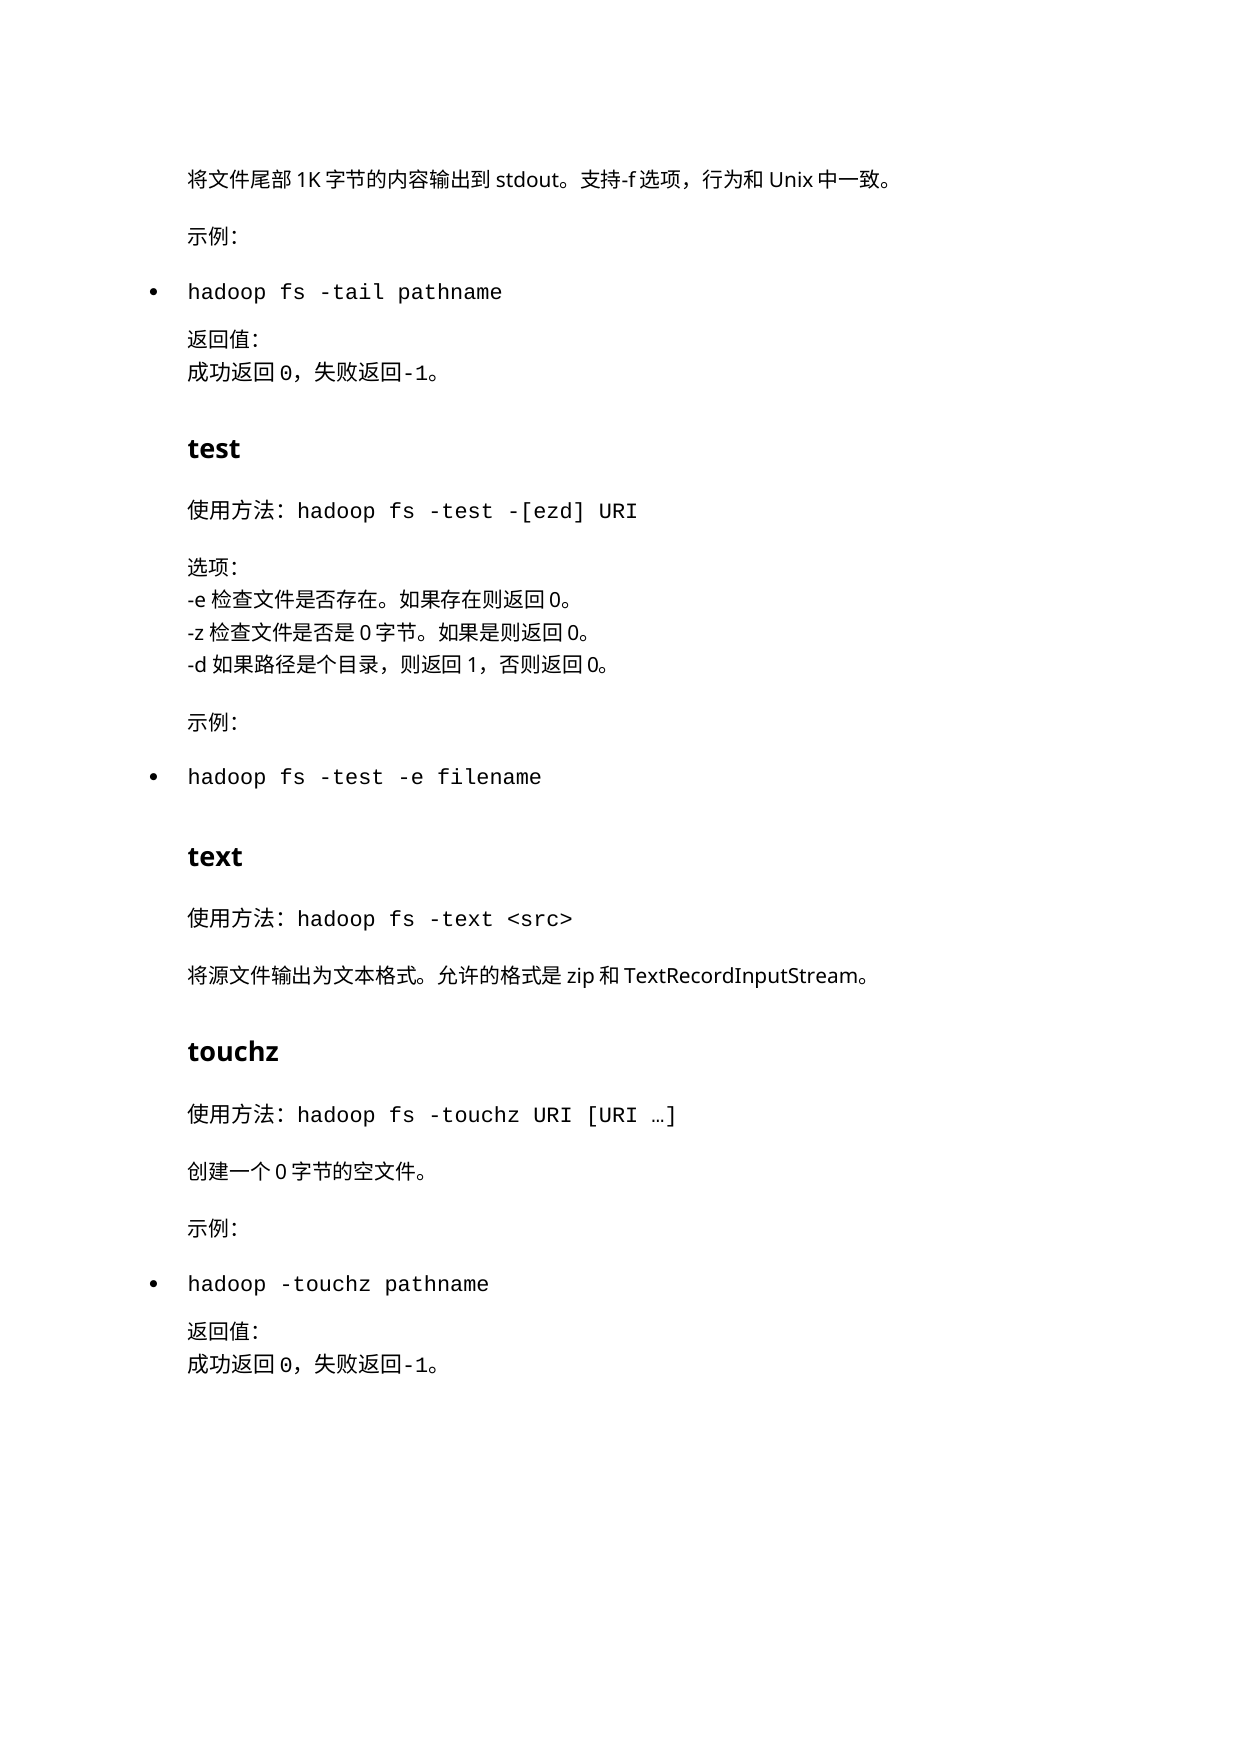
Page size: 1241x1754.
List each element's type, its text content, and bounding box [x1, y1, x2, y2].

text 示例： [187, 219, 1053, 252]
text 将文件尾部1K字节的内容输出到stdout。支持-f选项，行为和Unix中一致。 [187, 162, 1053, 194]
text test [187, 415, 1053, 480]
text 示例： [187, 1211, 1053, 1244]
text 示例： [187, 705, 1053, 738]
text touchz [187, 1019, 1053, 1084]
text 返回值： 成功返回0，失败返回-1。 [187, 322, 1053, 387]
text 使用方法：hadoop fs -text <src> [187, 901, 1053, 933]
list hadoop fs -test -e filename [150, 763, 1053, 795]
text 将源文件输出为文本格式。允许的格式是zip和TextRecordInputStream。 [187, 958, 1053, 991]
text text [187, 823, 1053, 888]
text 创建一个0字节的空文件。 [187, 1154, 1053, 1186]
text 使用方法：hadoop fs -test -[ezd] URI [187, 493, 1053, 525]
list hadoop fs -tail pathname [150, 277, 1053, 309]
text 选项： -e 检查文件是否存在。如果存在则返回0。 -z 检查文件是否是0字节。如果是则返回0。 -d 如果路径是个目录，则返回1，否则返回0。 [187, 550, 1053, 680]
text 返回值： 成功返回0，失败返回-1。 [187, 1314, 1053, 1379]
list hadoop -touchz pathname [150, 1269, 1053, 1301]
text 使用方法：hadoop fs -touchz URI [URI …] [187, 1096, 1053, 1129]
